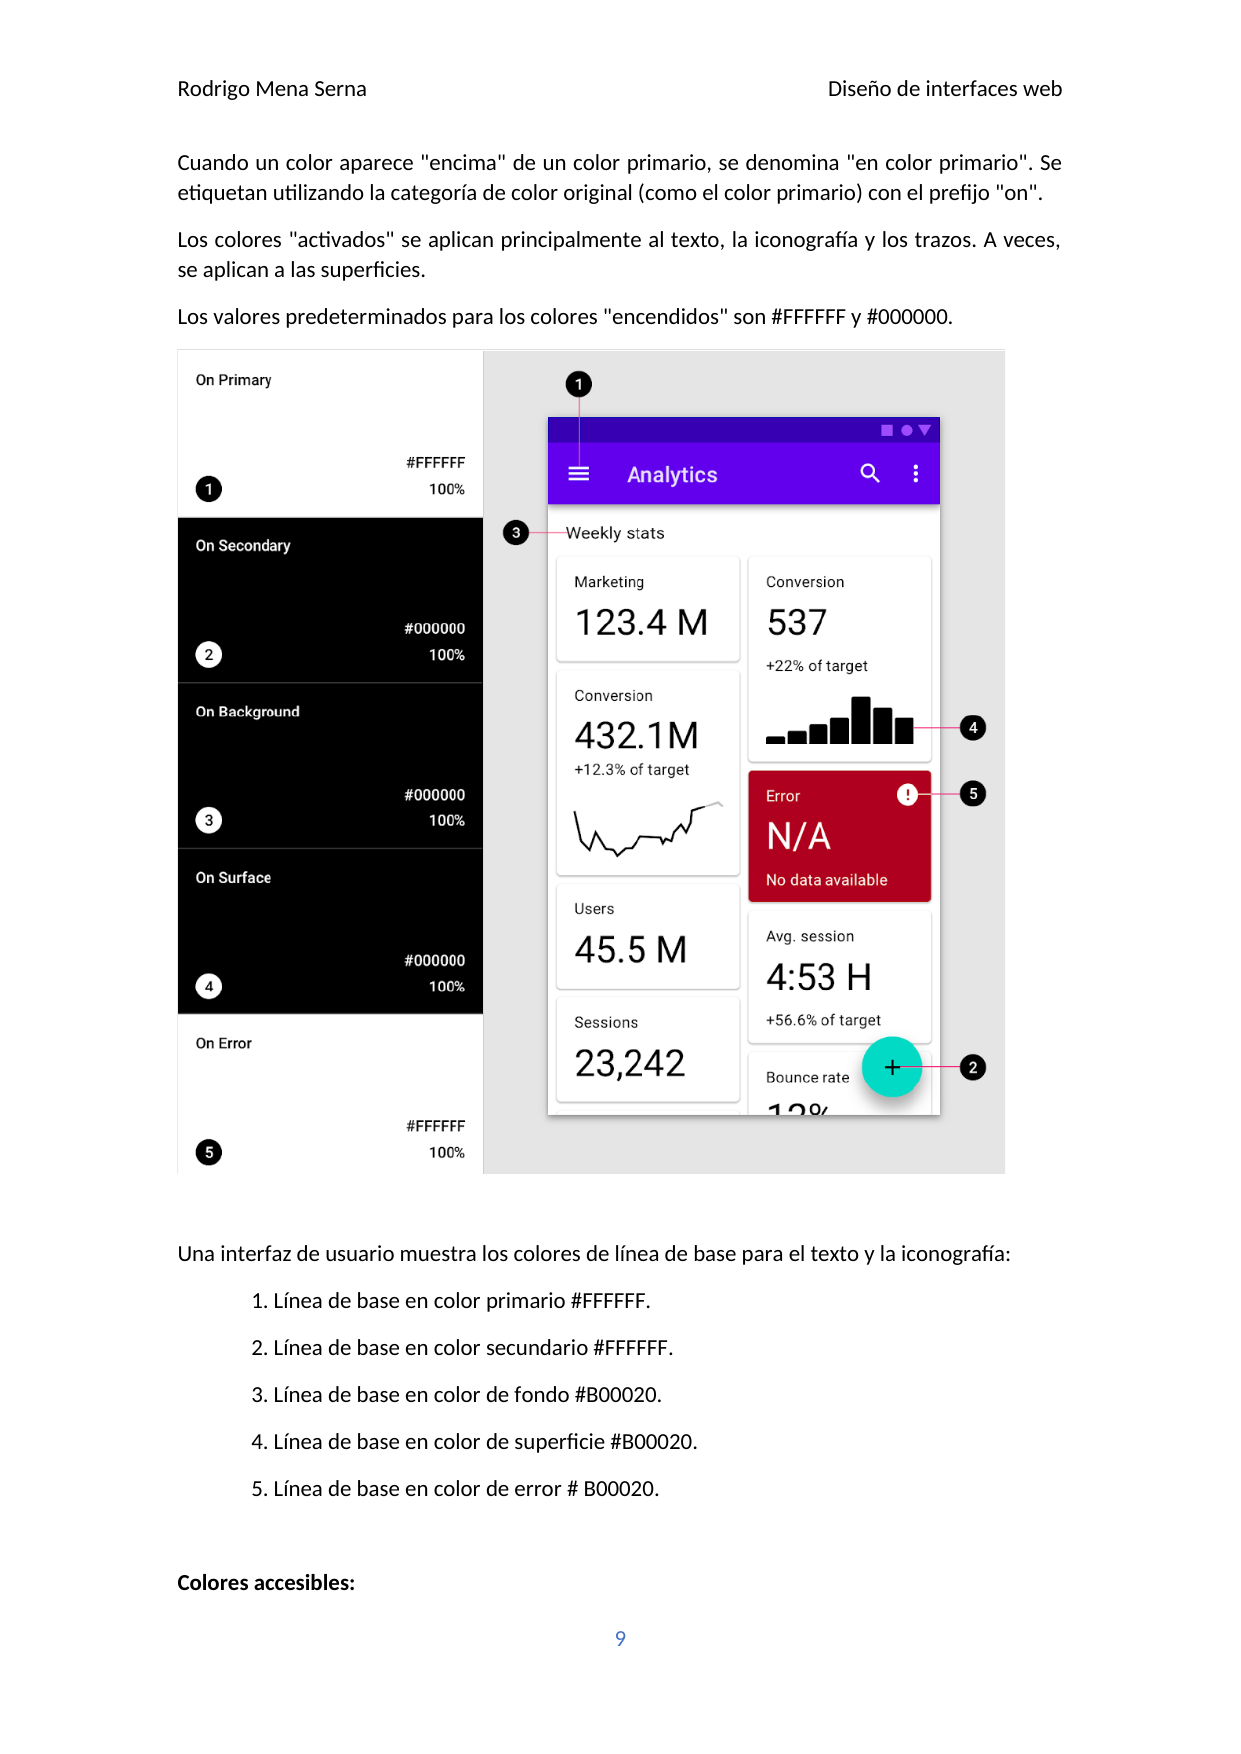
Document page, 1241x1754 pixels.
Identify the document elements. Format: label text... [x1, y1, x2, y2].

text 3. Línea de base en color de fondo #B00020. [177, 1380, 1063, 1408]
text Los colores "activados" se aplican principalmente al texto, la iconografía y los trazos. A veces, se aplican a las superficies. [177, 225, 1063, 283]
text 1. Línea de base en color primario #FFFFFF. [177, 1286, 1063, 1314]
text 2. Línea de base en color secundario #FFFFFF. [177, 1333, 1063, 1361]
text Los valores predeterminados para los colores "encendidos" son #FFFFFF y #000000. [177, 302, 1063, 330]
text 5. Línea de base en color de error # B00020. [177, 1474, 1063, 1502]
text Colores accesibles: [177, 1568, 1063, 1596]
text 4. Línea de base en color de superficie #B00020. [177, 1427, 1063, 1455]
picture [177, 348, 1006, 1174]
text Una interfaz de usuario muestra los colores de línea de base para el texto y la iconografía: [177, 1239, 1063, 1268]
